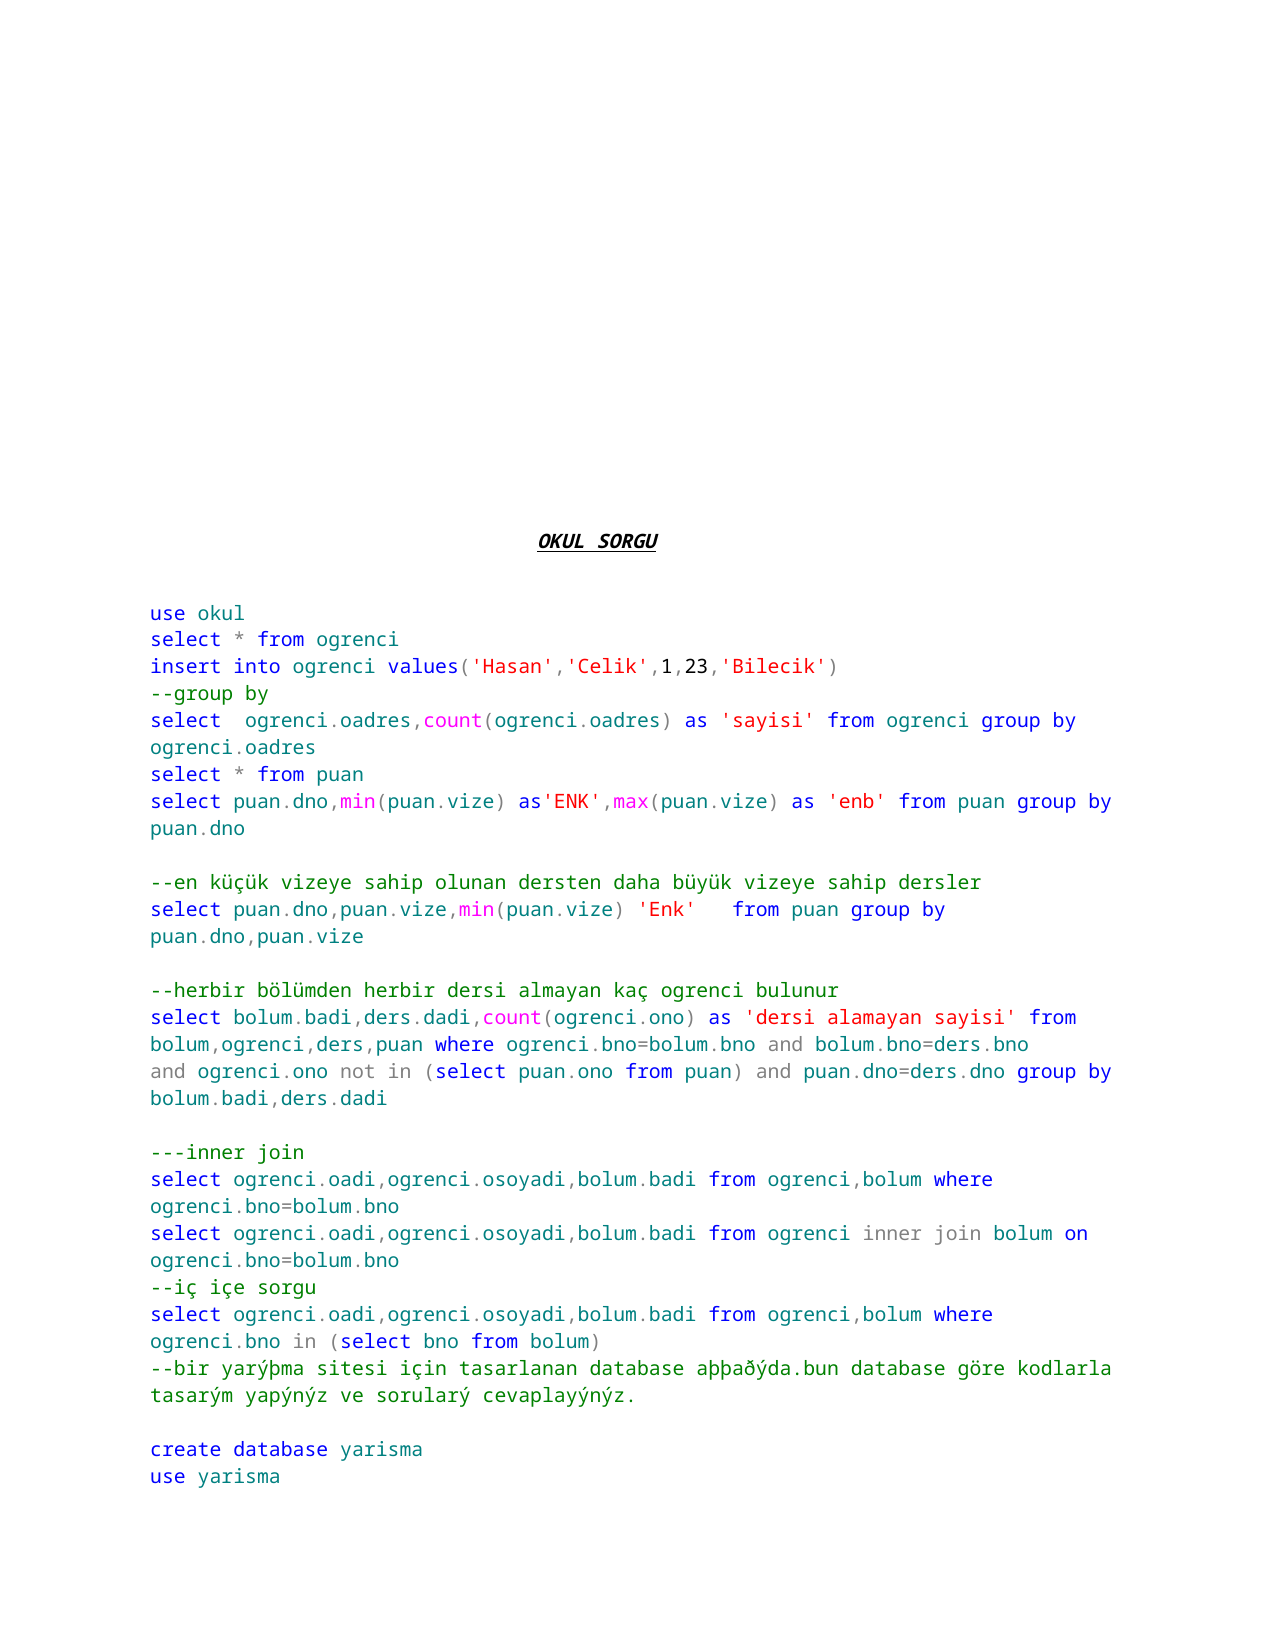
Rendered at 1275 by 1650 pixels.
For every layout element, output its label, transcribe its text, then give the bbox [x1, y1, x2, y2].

text and ogrenci.ono not in (select puan.ono from puan) and puan.dno=ders.dno group by bolum.badi,ders.dadi [150, 1057, 1125, 1111]
text use yarisma [150, 1462, 1125, 1489]
text select * from puan [150, 761, 1125, 788]
text --herbir bölümden herbir dersi almayan kaç ogrenci bulunur [150, 976, 1125, 1003]
text select * from ogrenci [150, 626, 1125, 653]
text --en küçük vizeye sahip olunan dersten daha büyük vizeye sahip dersler [150, 868, 1125, 896]
text select ogrenci.oadi,ogrenci.osoyadi,bolum.badi from ogrenci,bolum where ogrenci.bno in (select bno from bolum) [150, 1300, 1125, 1354]
text ---inner join [150, 1138, 1125, 1165]
text select ogrenci.oadi,ogrenci.osoyadi,bolum.badi from ogrenci,bolum where ogrenci.bno=bolum.bno [150, 1165, 1125, 1219]
text create database yarisma [150, 1435, 1125, 1462]
text select puan.dno,puan.vize,min(puan.vize) 'Enk' from puan group by puan.dno,puan.vize [150, 896, 1125, 949]
text select puan.dno,min(puan.vize) as'ENK',max(puan.vize) as 'enb' from puan group by puan.dno [150, 788, 1125, 842]
text use okul [150, 599, 1125, 626]
text --bir yarýþma sitesi için tasarlanan database aþþaðýda.bun database göre kodlarla tasarým yapýnýz ve sorularý cevaplayýnýz. [150, 1354, 1125, 1408]
text select ogrenci.oadres,count(ogrenci.oadres) as 'sayisi' from ogrenci group by ogrenci.oadres [150, 707, 1125, 761]
text insert into ogrenci values('Hasan','Celik',1,23,'Bilecik') [150, 653, 1125, 680]
text --group by [150, 680, 1125, 707]
text select ogrenci.oadi,ogrenci.osoyadi,bolum.badi from ogrenci inner join bolum on ogrenci.bno=bolum.bno [150, 1219, 1125, 1273]
text select bolum.badi,ders.dadi,count(ogrenci.ono) as 'dersi alamayan sayisi' from bolum,ogrenci,ders,puan where ogrenci.bno=bolum.bno and bolum.bno=ders.bno [150, 1003, 1125, 1057]
text OKUL SORGU [450, 528, 1125, 555]
text --iç içe sorgu [150, 1273, 1125, 1300]
